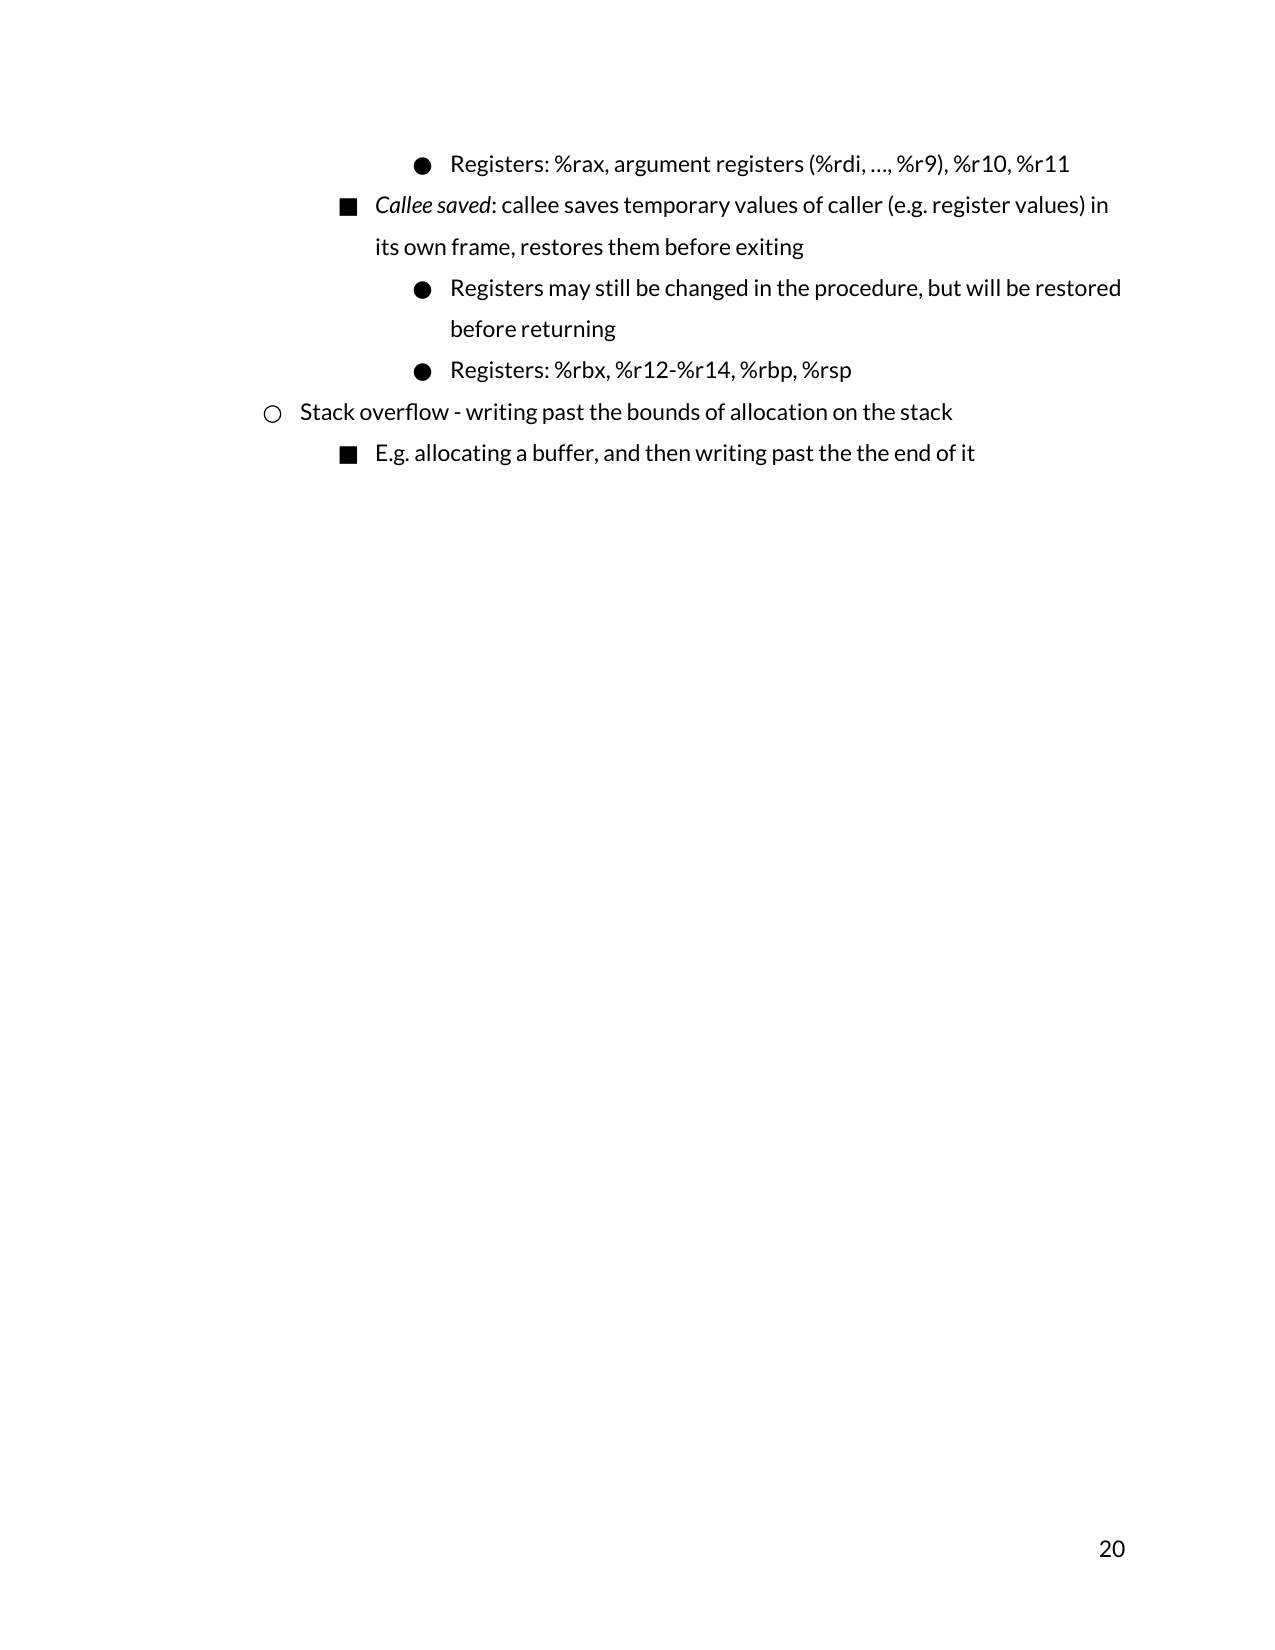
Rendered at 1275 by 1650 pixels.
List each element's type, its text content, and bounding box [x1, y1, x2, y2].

list Stack overflow - writing past the bounds of allocation on the stack [262, 397, 1125, 425]
list Registers may still be changed in the procedure, but will be restored before returning [412, 274, 1125, 342]
list Registers: %rbx, %r12-%r14, %rbp, %rsp [412, 356, 1125, 384]
list Callee saved: callee saves temporary values of caller (e.g. register values) in its own frame, restores them before exiting [337, 191, 1125, 260]
list E.g. allocating a buffer, and then writing past the the end of it [337, 439, 1125, 466]
list Registers: %rax, argument registers (%rdi, …, %r9), %r10, %r11 [412, 150, 1125, 177]
